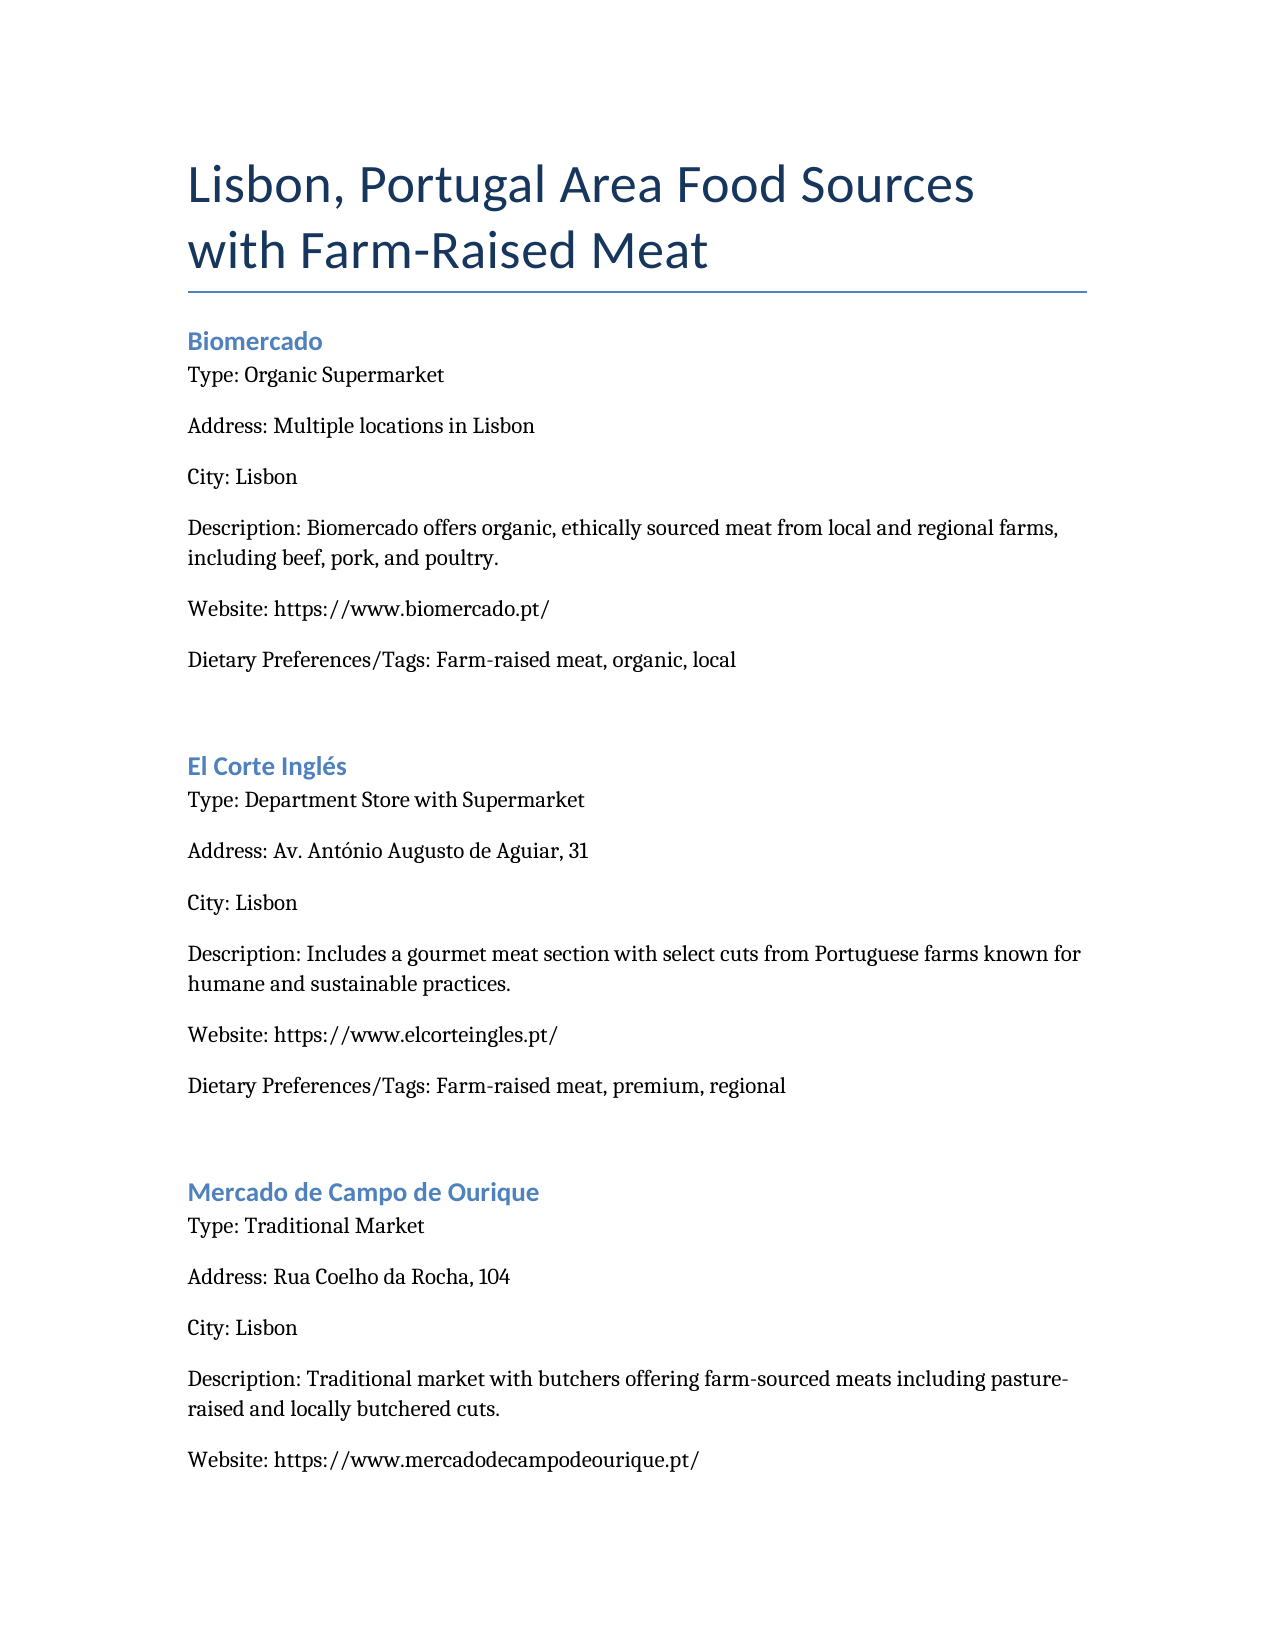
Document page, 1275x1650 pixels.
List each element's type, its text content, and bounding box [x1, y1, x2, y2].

subtitle Biomercado [187, 324, 1087, 357]
text Type: Department Store with Supermarket [187, 787, 1087, 814]
subtitle El Corte Inglés [187, 749, 1087, 782]
text Website: https://www.elcorteingles.pt/ [187, 1022, 1087, 1048]
text Address: Av. António Augusto de Aguiar, 31 [187, 838, 1087, 865]
text Dietary Preferences/Tags: Farm-raised meat, organic, local [187, 647, 1087, 674]
text Address: Rua Coelho da Rocha, 104 [187, 1264, 1087, 1290]
text Description: Includes a gourmet meat section with select cuts from Portuguese farms known for humane and sustainable practices. [187, 940, 1087, 997]
text Description: Traditional market with butchers offering farm-sourced meats including pasture-raised and locally butchered cuts. [187, 1366, 1087, 1422]
text Type: Organic Supermarket [187, 362, 1087, 388]
title Lisbon, Portugal Area Food Sources with Farm-Raised Meat [187, 150, 1087, 293]
subtitle Mercado de Campo de Ourique [187, 1175, 1087, 1208]
text Dietary Preferences/Tags: Farm-raised meat, premium, regional [187, 1073, 1087, 1099]
text Type: Traditional Market [187, 1213, 1087, 1239]
text Website: https://www.biomercado.pt/ [187, 596, 1087, 623]
text City: Lisbon [187, 889, 1087, 916]
text City: Lisbon [187, 1315, 1087, 1341]
text City: Lisbon [187, 464, 1087, 490]
text Website: https://www.mercadodecampodeourique.pt/ [187, 1447, 1087, 1473]
text Description: Biomercado offers organic, ethically sourced meat from local and regional farms, including beef, pork, and poultry. [187, 515, 1087, 572]
text Address: Multiple locations in Lisbon [187, 413, 1087, 439]
